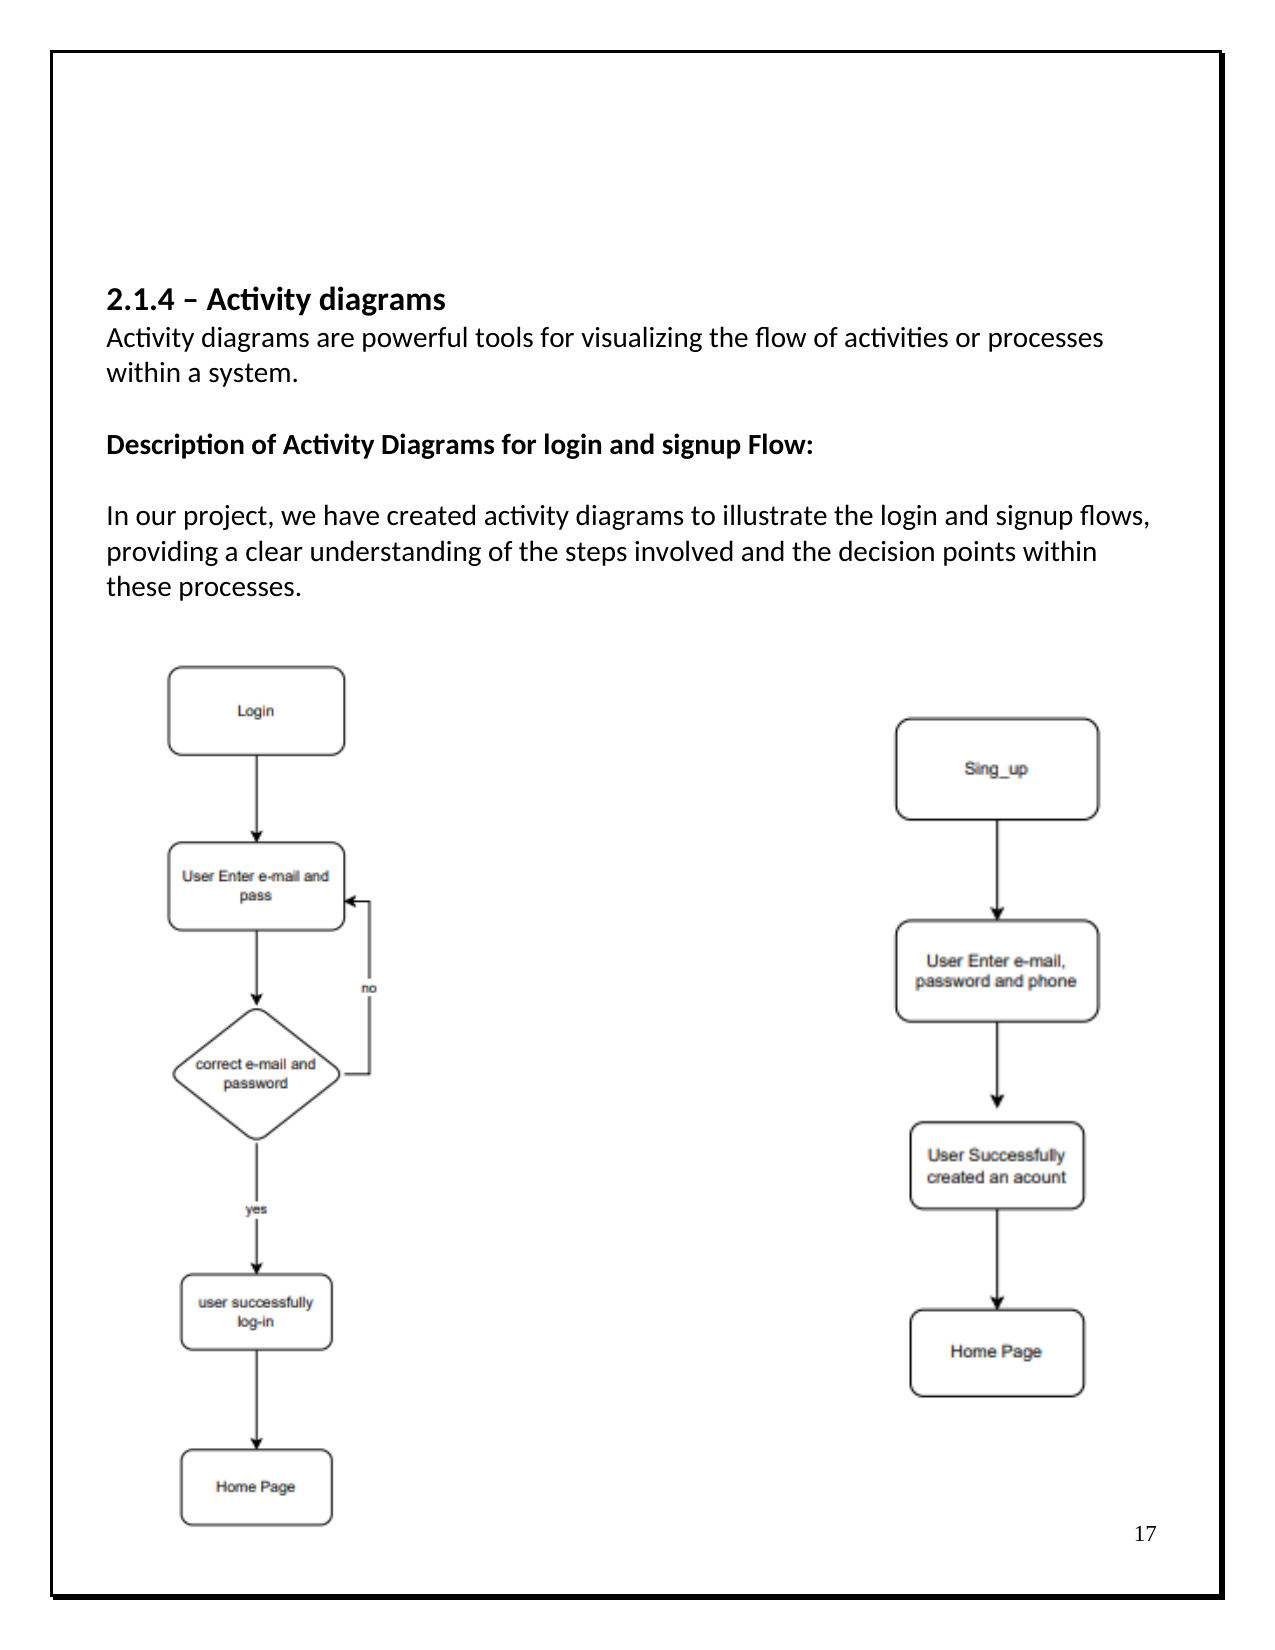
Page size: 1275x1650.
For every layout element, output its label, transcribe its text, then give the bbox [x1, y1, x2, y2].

picture [890, 697, 1109, 1413]
text Activity diagrams are powerful tools for visualizing the flow of activities or processes within a system. [106, 319, 1163, 390]
text Description of Activity Diagrams for login and signup Flow: [106, 426, 1163, 461]
text In our project, we have created activity diagrams to illustrate the login and signup flows, providing a clear understanding of the steps involved and the decision points within these processes. [106, 497, 1163, 604]
text 2.1.4 – Activity diagrams [106, 278, 1163, 319]
